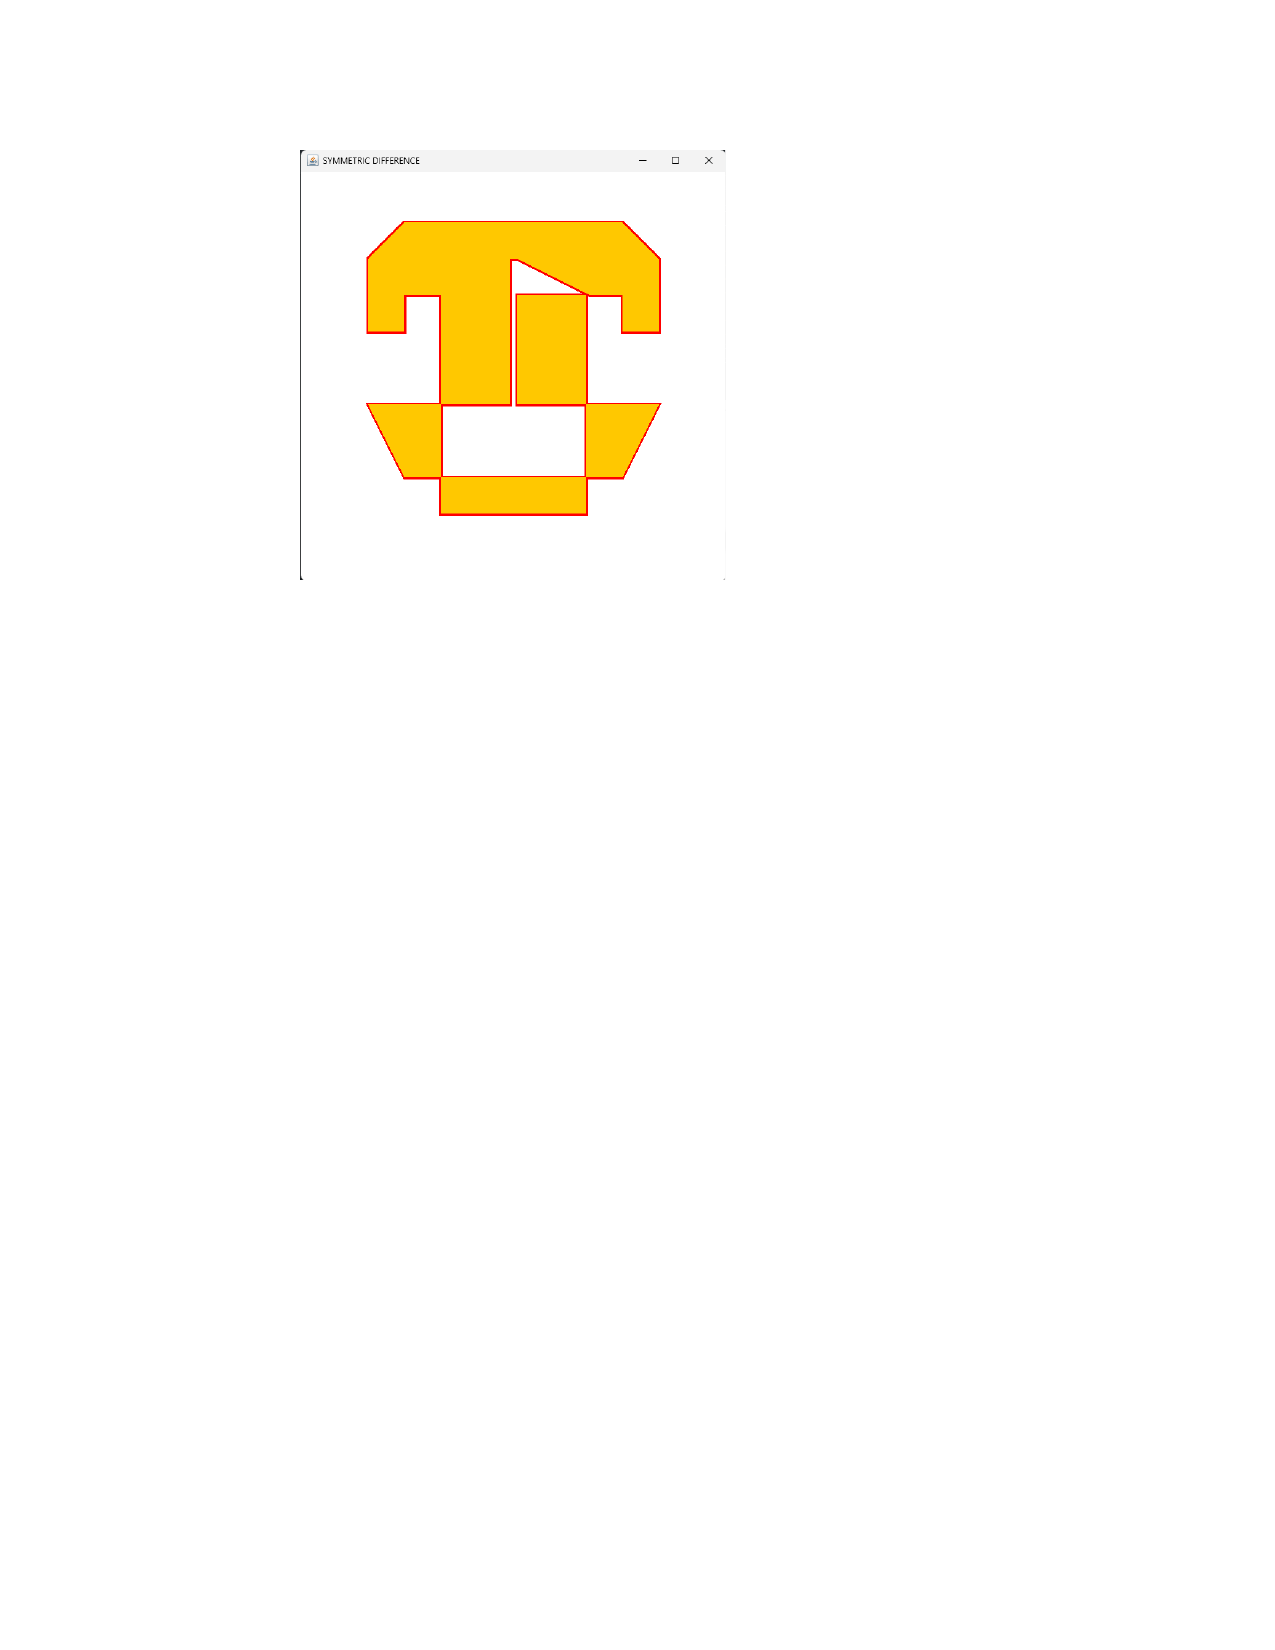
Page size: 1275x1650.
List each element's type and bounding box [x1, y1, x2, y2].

picture [300, 150, 725, 580]
